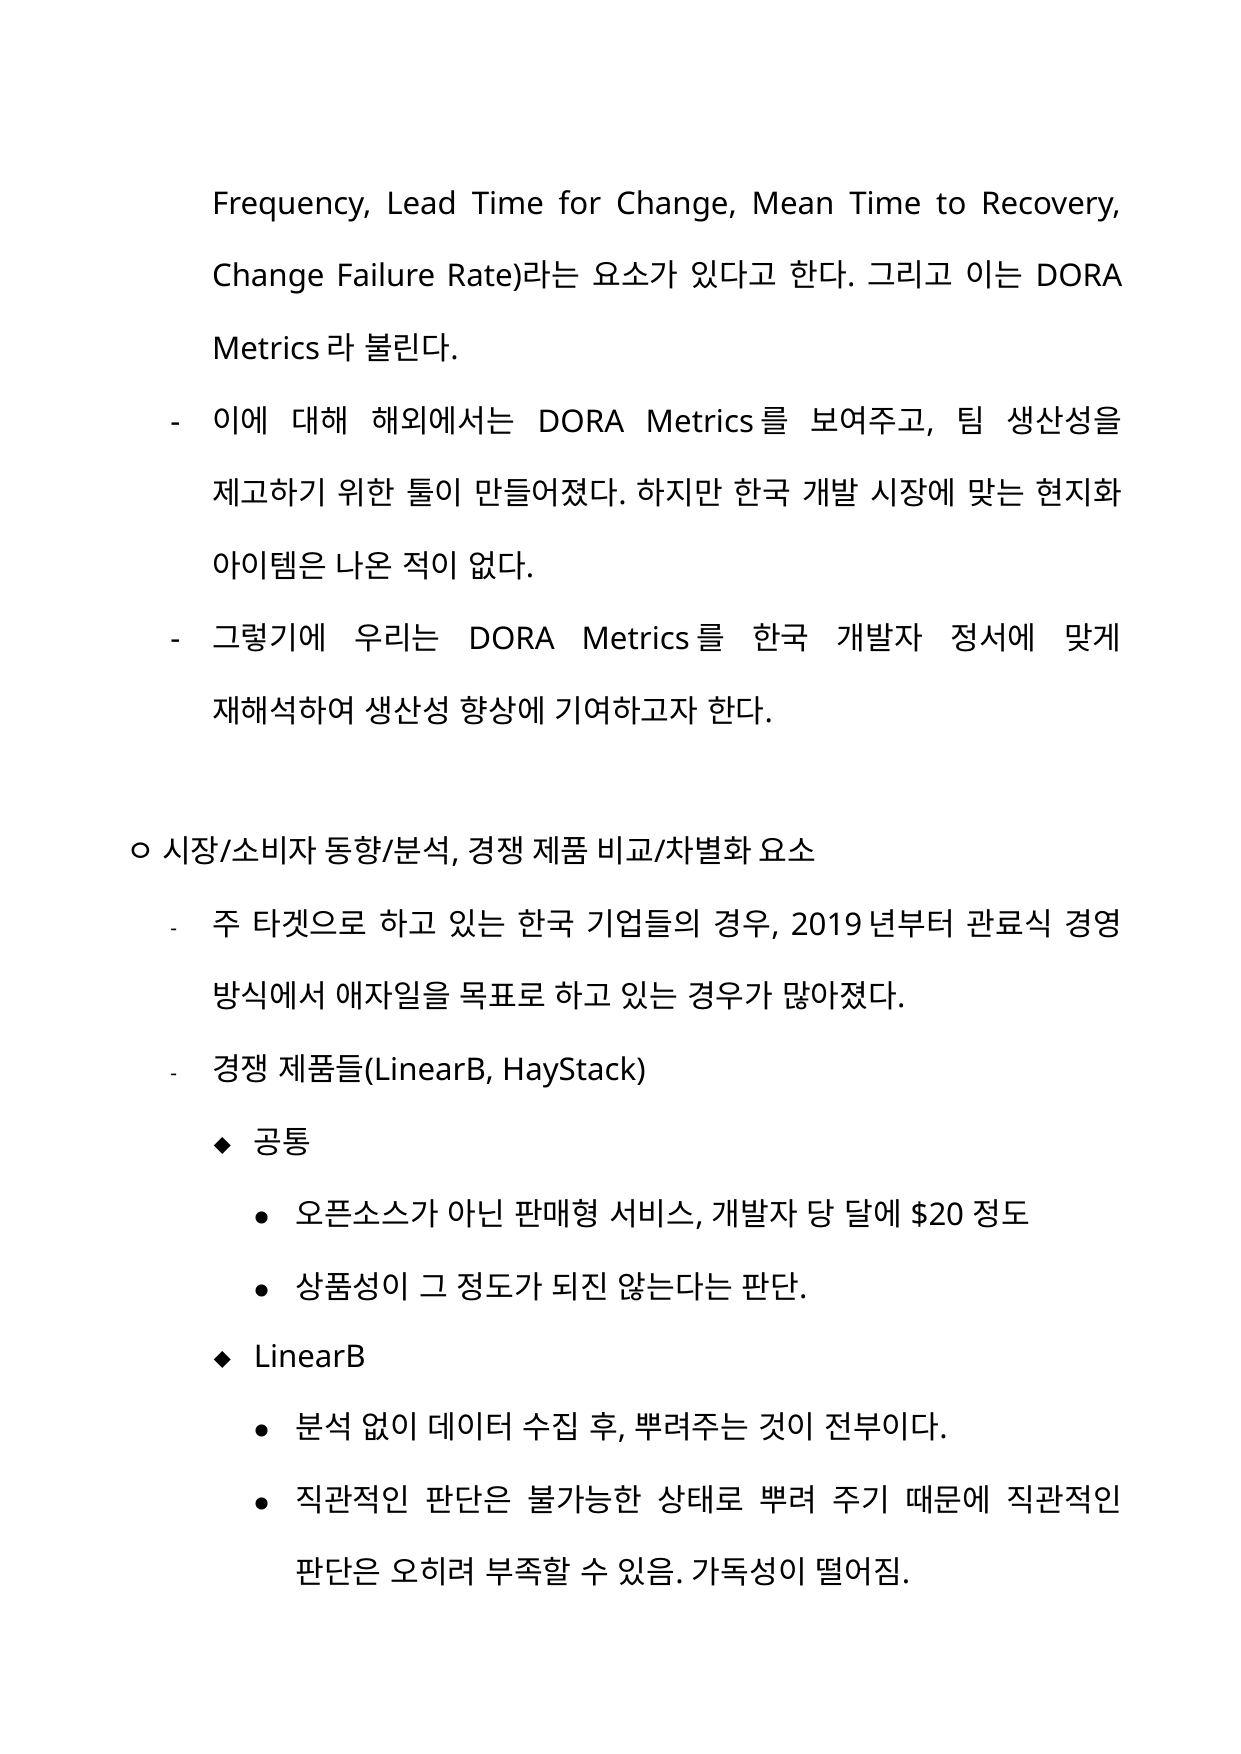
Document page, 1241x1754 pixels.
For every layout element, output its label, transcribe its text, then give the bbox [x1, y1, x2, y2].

list 직관적인 판단은 불가능한 상태로 뿌려 주기 때문에 직관적인 판단은 오히려 부족할 수 있음. 가독성이 떨어짐. [253, 1475, 1122, 1593]
list 그렇기에 우리는 DORA Metrics를 한국 개발자 정서에 맞게 재해석하여 생산성 향상에 기여하고자 한다. [170, 613, 1122, 731]
list LinearB [212, 1334, 1122, 1377]
list 주 타겟으로 하고 있는 한국 기업들의 경우, 2019년부터 관료식 경영 방식에서 애자일을 목표로 하고 있는 경우가 많아졌다. [170, 899, 1122, 1017]
list 분석 없이 데이터 수집 후, 뿌려주는 것이 전부이다. [253, 1402, 1122, 1448]
list 오픈소스가 아닌 판매형 서비스, 개발자 당 달에 $20 정도 [253, 1189, 1122, 1234]
list 경쟁 제품들(LinearB, HayStack) [170, 1044, 1122, 1090]
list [170, 181, 1122, 368]
list 이에 대해 해외에서는 DORA Metrics를 보여주고, 팀 생산성을 제고하기 위한 툴이 만들어졌다. 하지만 한국 개발 시장에 맞는 현지화 아이템은 나온 적이 없다. [170, 396, 1122, 586]
list 상품성이 그 정도가 되진 않는다는 판단. [253, 1262, 1122, 1307]
list 공통 [212, 1117, 1122, 1162]
text ㅇ 시장/소비자 동향/분석, 경쟁 제품 비교/차별화 요소 [118, 827, 1122, 872]
